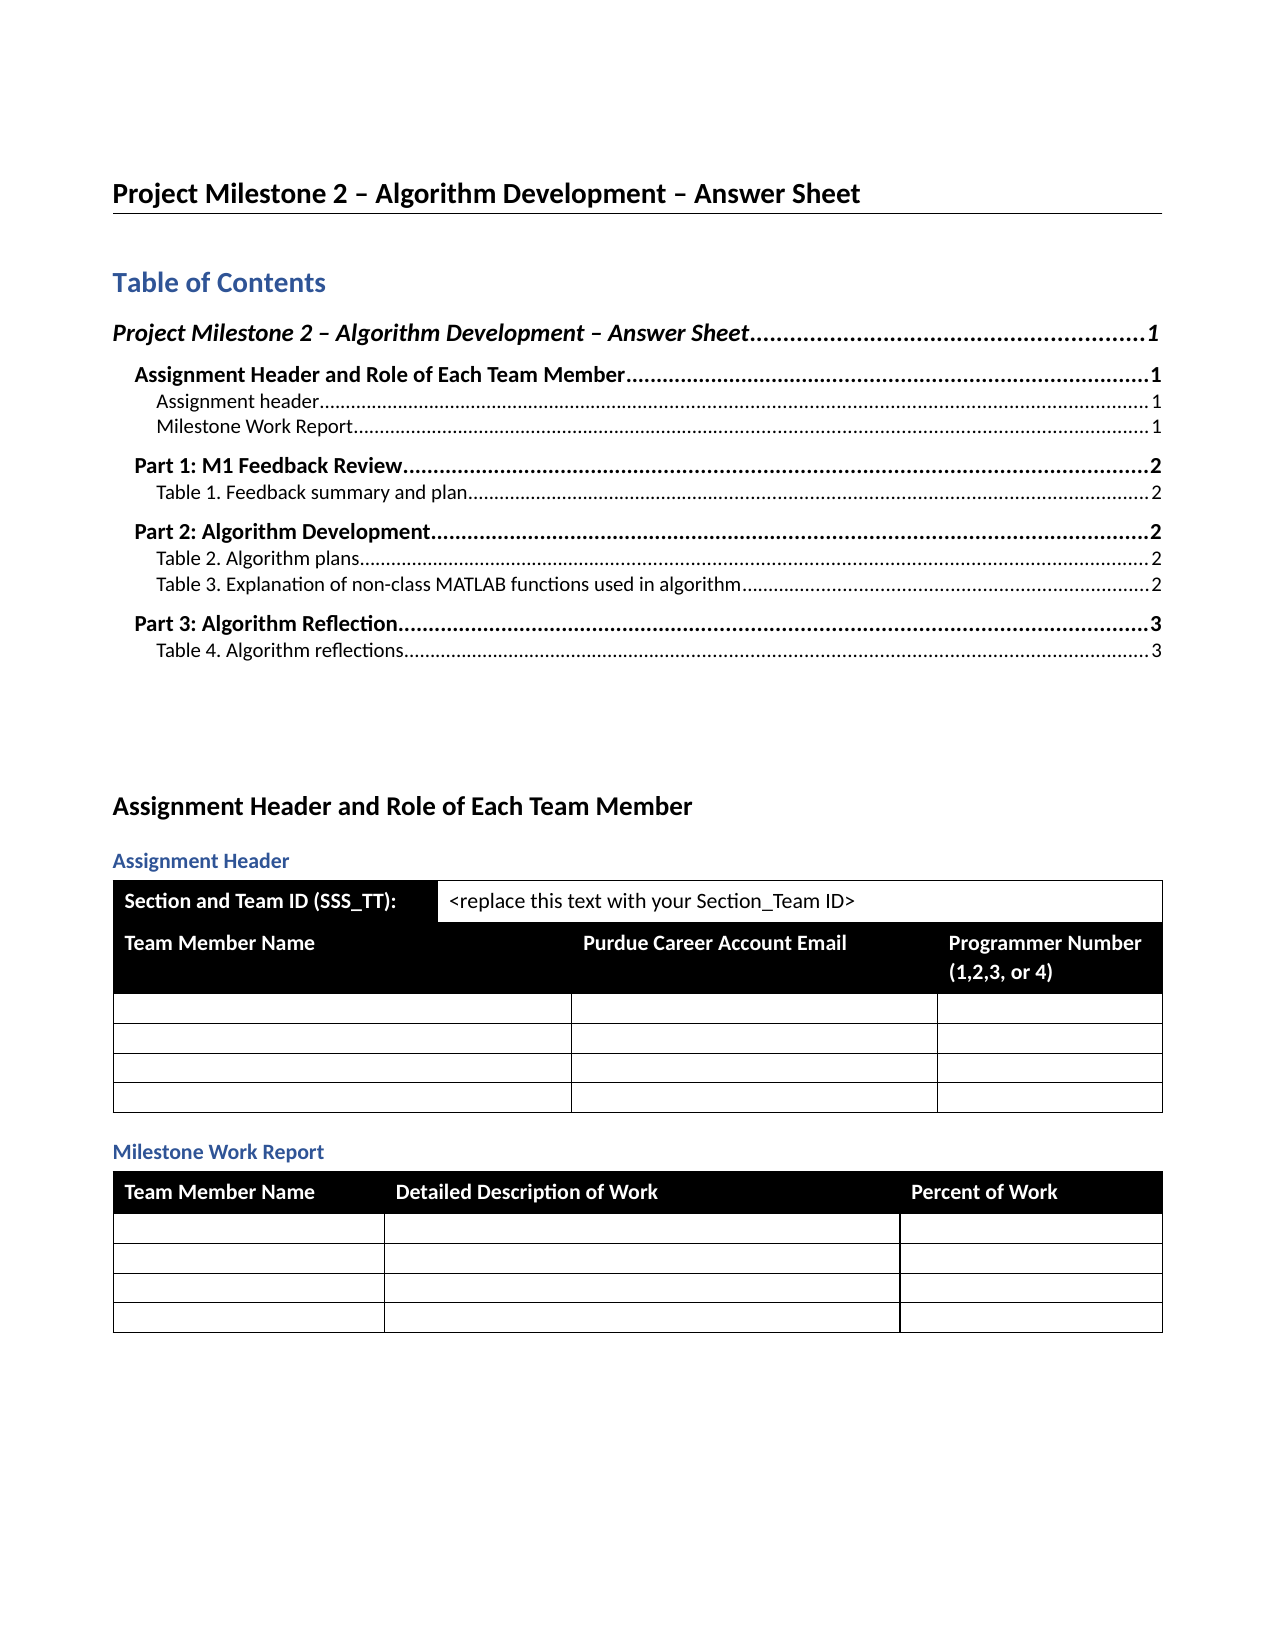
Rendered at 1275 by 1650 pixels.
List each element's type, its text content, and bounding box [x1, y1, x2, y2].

subtitle Assignment Header [112, 847, 1162, 874]
table_cell [114, 1024, 571, 1053]
table_cell [572, 1083, 937, 1112]
table_cell [938, 994, 1162, 1023]
table_cell [114, 1214, 384, 1243]
subtitle Project Milestone 2 – Algorithm Development – Answer Sheet [112, 175, 1162, 214]
table_cell [114, 1303, 384, 1332]
table_header <replace this text with your Section_Team ID> [438, 881, 1162, 922]
table_header Detailed Description of Work [385, 1172, 899, 1213]
table_cell [114, 1244, 384, 1273]
table_cell [901, 1274, 1162, 1302]
table_header Section and Team ID (SSS_TT): [114, 881, 437, 922]
subtitle Milestone Work Report [112, 1138, 1162, 1165]
subtitle Assignment Header and Role of Each Team Member [112, 789, 1162, 822]
table_header Team Member Name [114, 1172, 384, 1213]
table_cell [938, 1083, 1162, 1112]
table_cell [572, 994, 937, 1023]
table_cell [114, 1083, 571, 1112]
table_cell Programmer Number (1,2,3, or 4) [938, 923, 1162, 993]
table_cell Team Member Name [114, 923, 571, 993]
table_cell [901, 1244, 1162, 1273]
table_cell [385, 1303, 899, 1332]
table_cell [385, 1244, 899, 1273]
table_header Percent of Work [901, 1172, 1162, 1213]
table_cell [901, 1303, 1162, 1332]
table_cell [938, 1054, 1162, 1082]
table_cell [114, 1054, 571, 1082]
table_cell [385, 1274, 899, 1302]
table_cell [901, 1214, 1162, 1243]
table_cell [938, 1024, 1162, 1053]
table_cell [572, 1054, 937, 1082]
table_cell Purdue Career Account Email [572, 923, 937, 993]
table_cell [114, 1274, 384, 1302]
table_cell [114, 994, 571, 1023]
table_cell [572, 1024, 937, 1053]
table_cell [385, 1214, 899, 1243]
